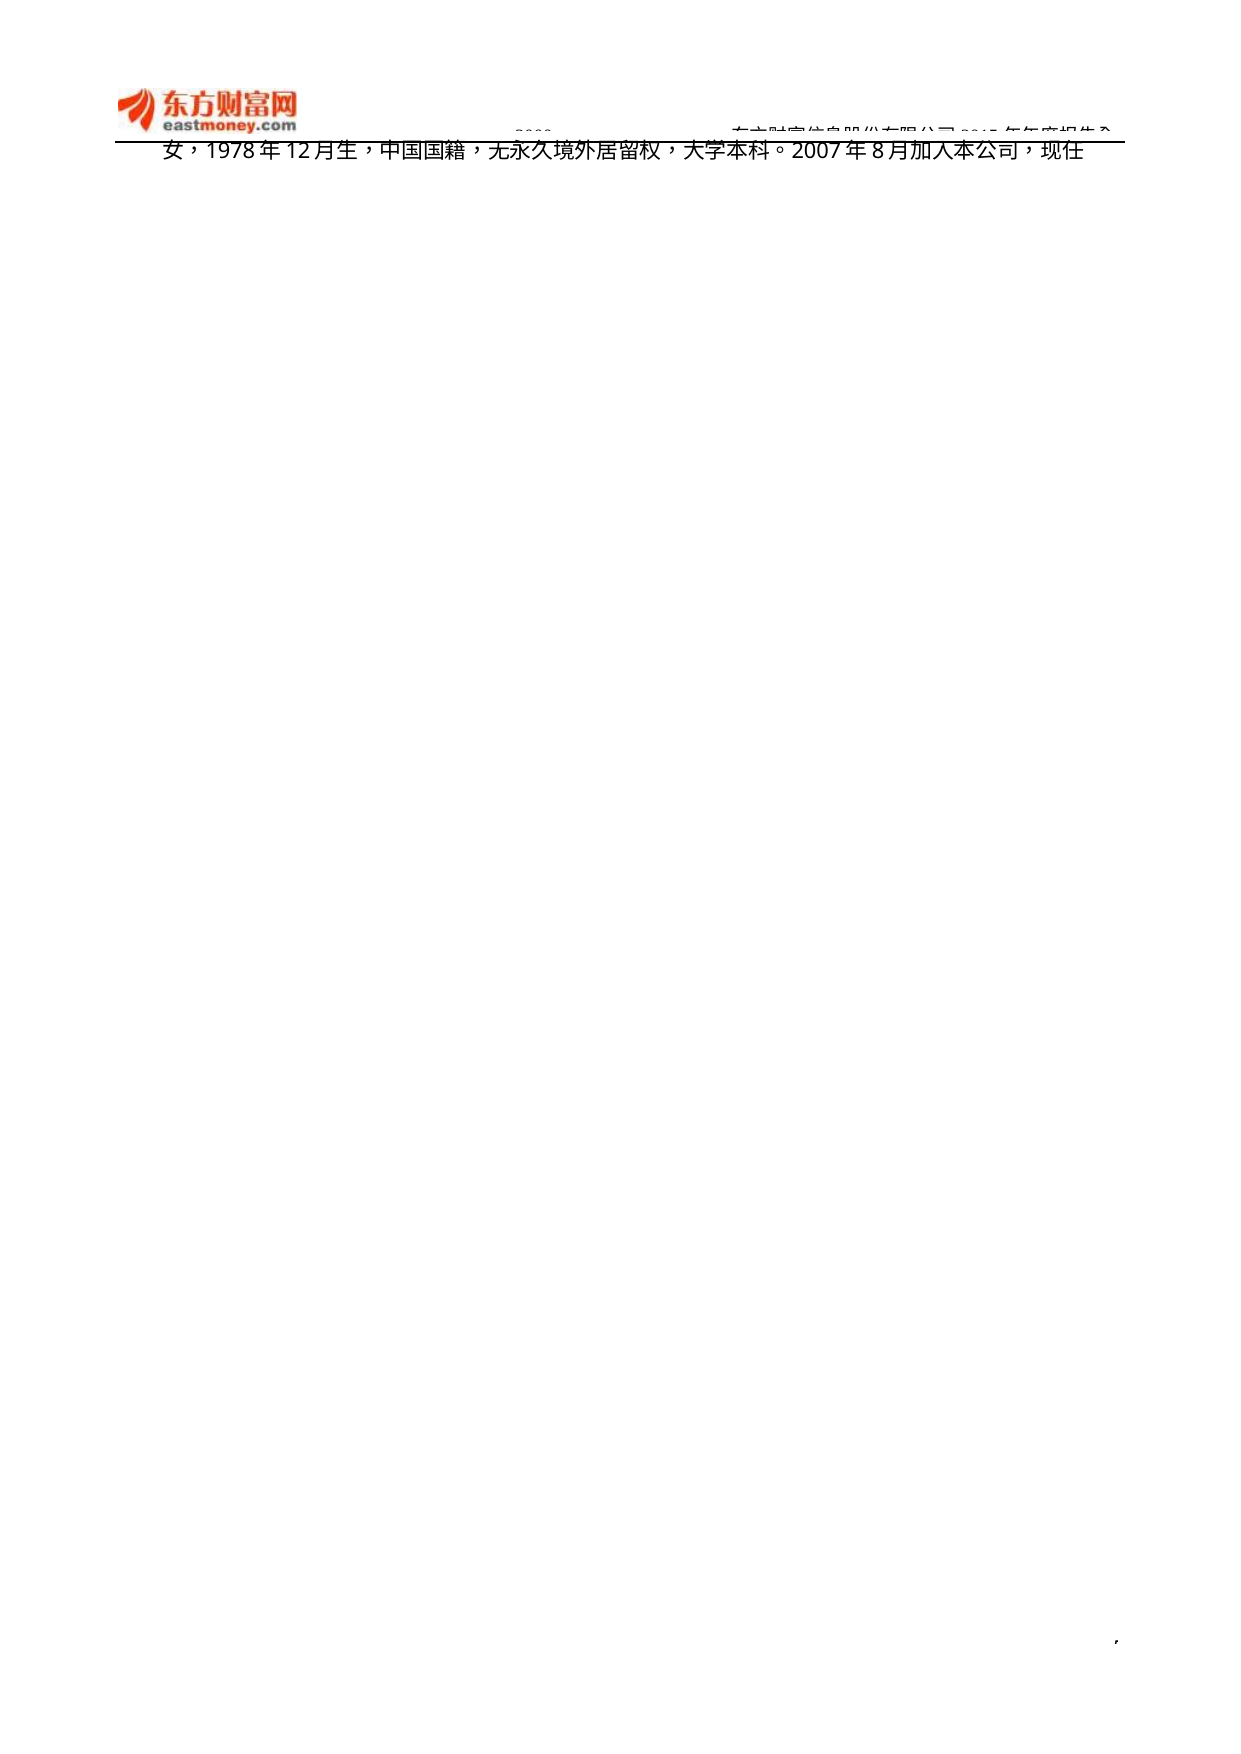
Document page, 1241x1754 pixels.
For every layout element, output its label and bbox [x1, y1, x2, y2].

picture [118, 88, 297, 134]
text [118, 135, 1134, 165]
